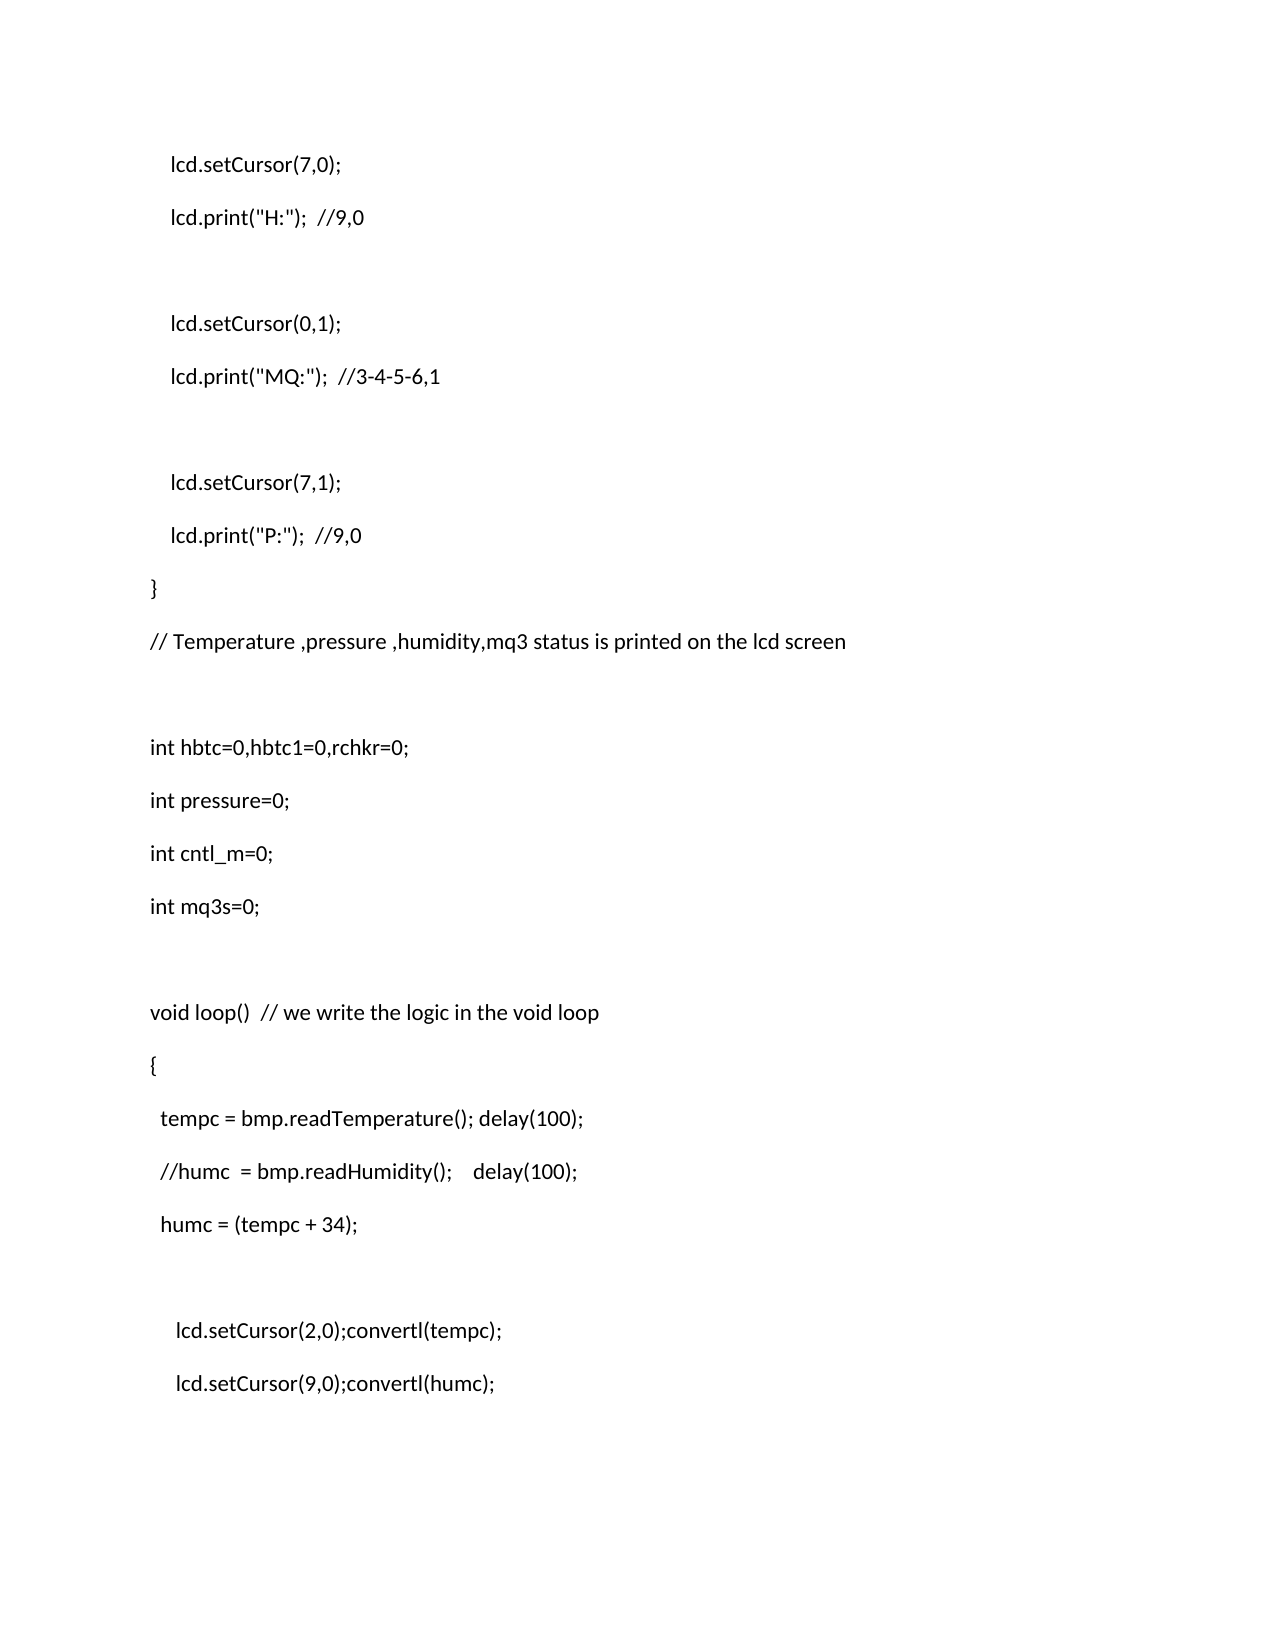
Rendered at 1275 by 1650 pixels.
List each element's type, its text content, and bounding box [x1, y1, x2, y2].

text int pressure=0; [150, 786, 1125, 814]
text lcd.print("MQ:"); //3-4-5-6,1 [150, 362, 1125, 390]
text // Temperature ,pressure ,humidity,mq3 status is printed on the lcd screen [150, 627, 1125, 655]
text lcd.setCursor(2,0);convertl(tempc); [150, 1316, 1125, 1344]
text { [150, 1051, 1125, 1079]
text int cntl_m=0; [150, 839, 1125, 867]
text tempc = bmp.readTemperature(); delay(100); [150, 1104, 1125, 1132]
text humc = (tempc + 34); [150, 1210, 1125, 1238]
text void loop() // we write the logic in the void loop [150, 998, 1125, 1026]
text lcd.print("P:"); //9,0 [150, 521, 1125, 549]
text //humc = bmp.readHumidity(); delay(100); [150, 1157, 1125, 1185]
text lcd.setCursor(9,0);convertl(humc); [150, 1369, 1125, 1397]
text } [150, 574, 1125, 602]
text lcd.setCursor(7,1); [150, 468, 1125, 496]
text lcd.setCursor(7,0); [150, 150, 1125, 178]
text int hbtc=0,hbtc1=0,rchkr=0; [150, 733, 1125, 761]
text int mq3s=0; [150, 892, 1125, 920]
text lcd.print("H:"); //9,0 [150, 203, 1125, 231]
text lcd.setCursor(0,1); [150, 309, 1125, 337]
